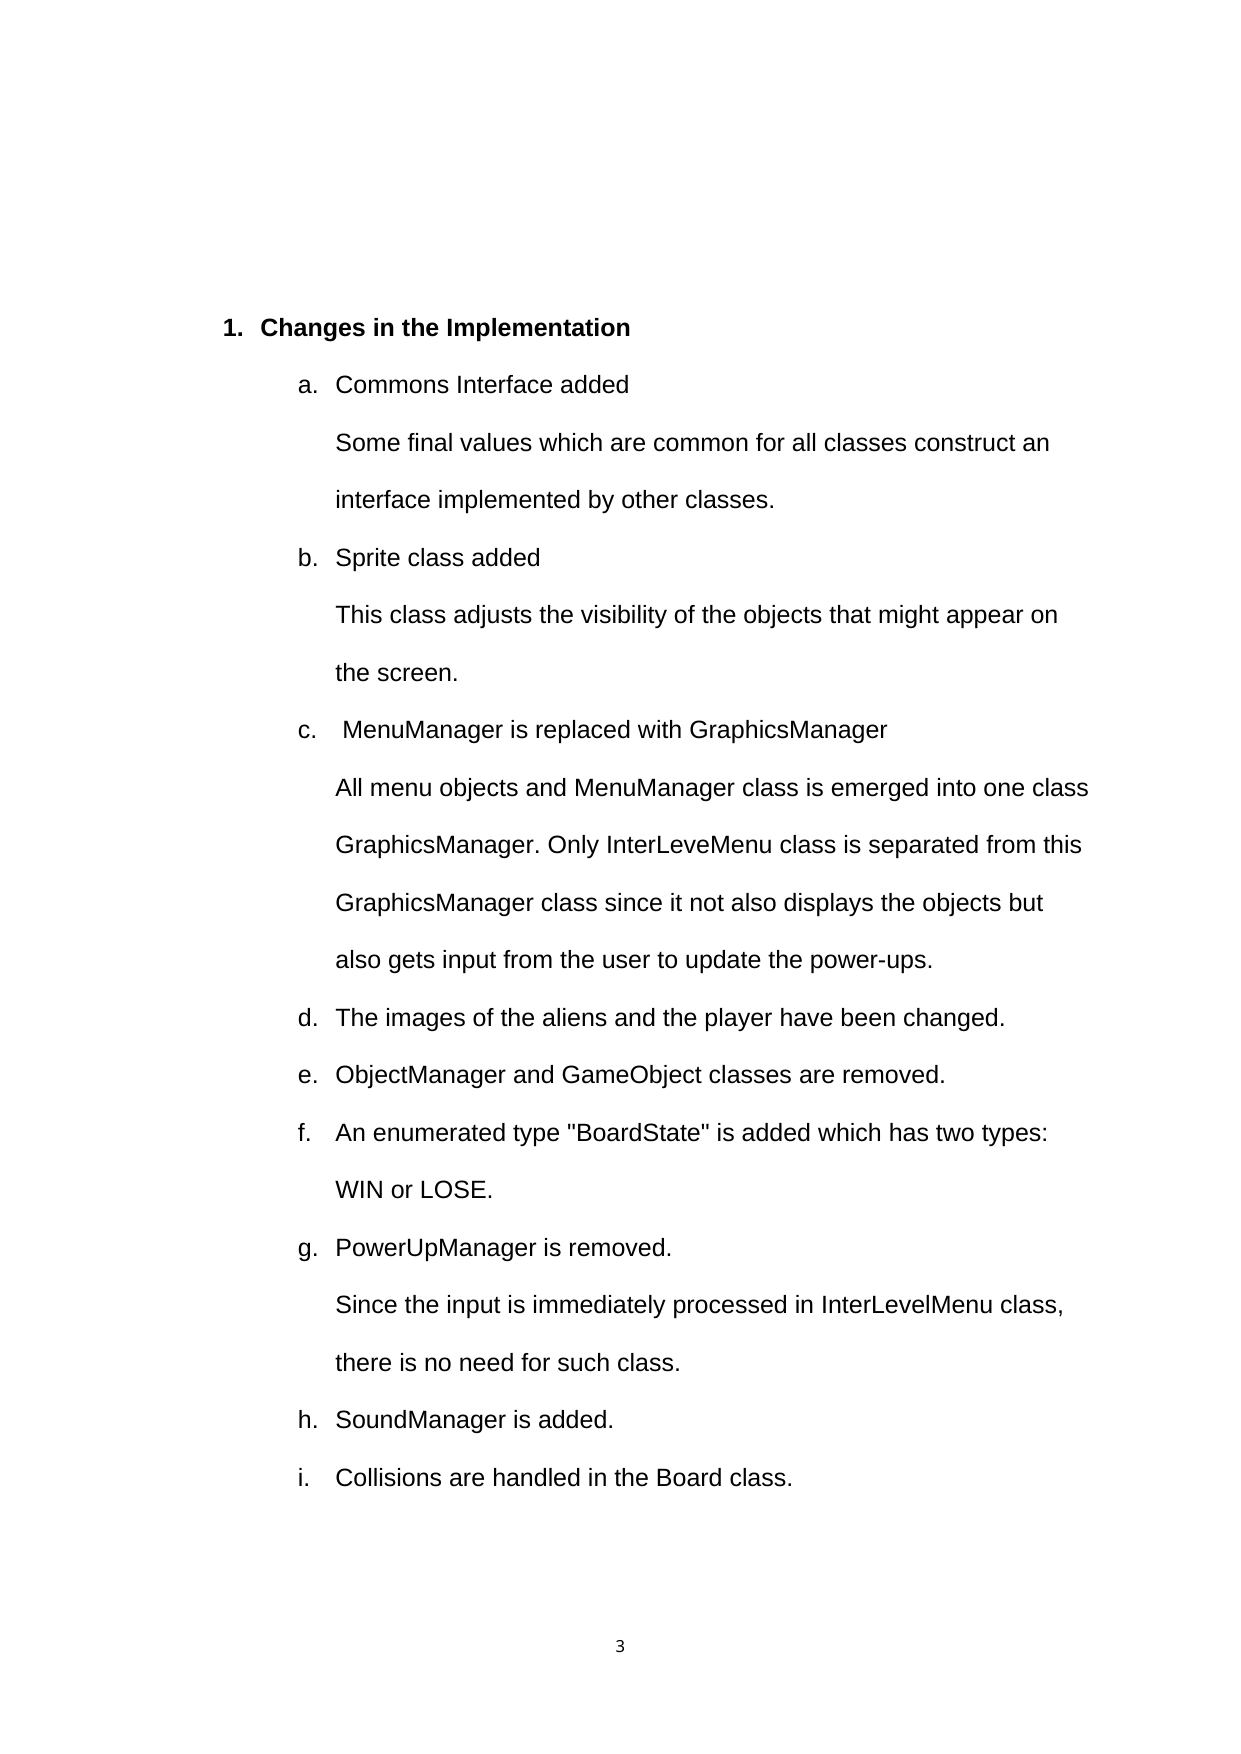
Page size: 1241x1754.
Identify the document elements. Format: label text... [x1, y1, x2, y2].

list PowerUpManager is removed. [298, 1233, 1093, 1261]
list This class adjusts the visibility of the objects that might appear on the screen. [335, 600, 1093, 686]
list Collisions are handled in the Board class. [298, 1463, 1093, 1491]
list An enumerated type "BoardState" is added which has two types: WIN or LOSE. [298, 1118, 1093, 1204]
list All menu objects and MenuManager class is emerged into one class GraphicsManager. Only InterLeveMenu class is separated from this GraphicsManager class since it not also displays the objects but also gets input from the user to update the power-ups. [335, 773, 1093, 974]
list Commons Interface added [298, 370, 1093, 399]
list Changes in the Implementation [223, 313, 1093, 341]
list Some final values which are common for all classes construct an interface implemented by other classes. [335, 428, 1093, 514]
list Since the input is immediately processed in InterLevelMenu class, there is no need for such class. [335, 1290, 1093, 1376]
list Sprite class added [298, 543, 1093, 571]
list MenuManager is replaced with GraphicsManager [298, 715, 1093, 744]
list The images of the aliens and the player have been changed. [298, 1003, 1093, 1031]
list ObjectManager and GameObject classes are removed. [298, 1060, 1093, 1089]
list SoundManager is added. [298, 1405, 1093, 1434]
